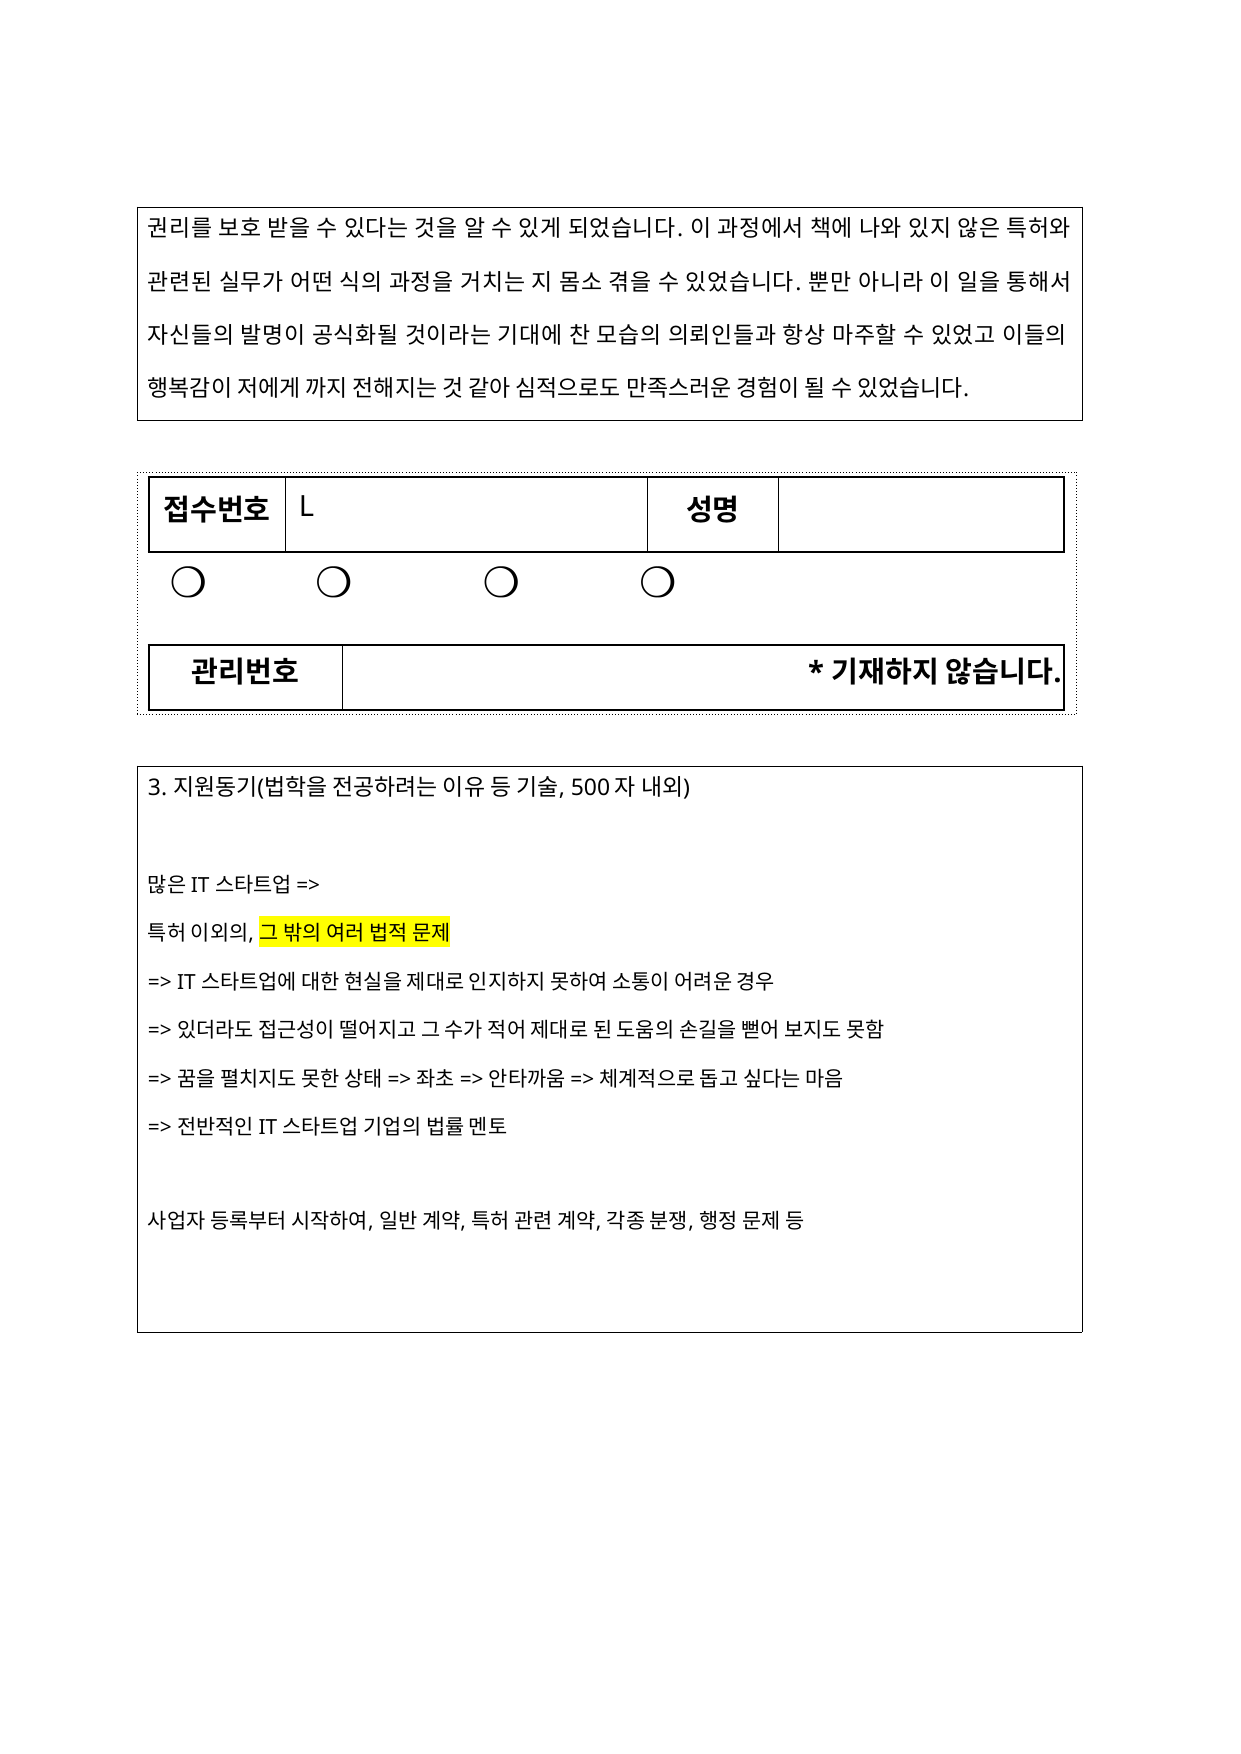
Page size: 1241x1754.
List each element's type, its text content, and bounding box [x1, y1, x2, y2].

table_header ❍ ❍ ❍ ❍ [137, 472, 1076, 714]
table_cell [138, 208, 1082, 420]
table_header 3. 지원동기(법학을 전공하려는 이유 등 기술, 500자 내외) 많은 IT 스타트업 => 특허 이외의, 그 밖의 여러 법적 문제 => IT 스타트업에 대한 현실을 제대로 인지하지 못하여 소통이 어려운 경우 => 있더라도 접근성이 떨어지고 그 수가 적어 제대로 된 도움의 손길을 뻗어 보지도 못함 => 꿈을 펼치지도 못한 상태 => 좌초 => 안타까움 => 체계적으로 돕고 싶다는 마음 => 전반적인 IT 스타트업 기업의 법률 멘토 사업자 등록부터 시작하여, 일반 계약, 특허 관련 계약, 각종 분쟁, 행정 문제 등 [138, 767, 1082, 1331]
